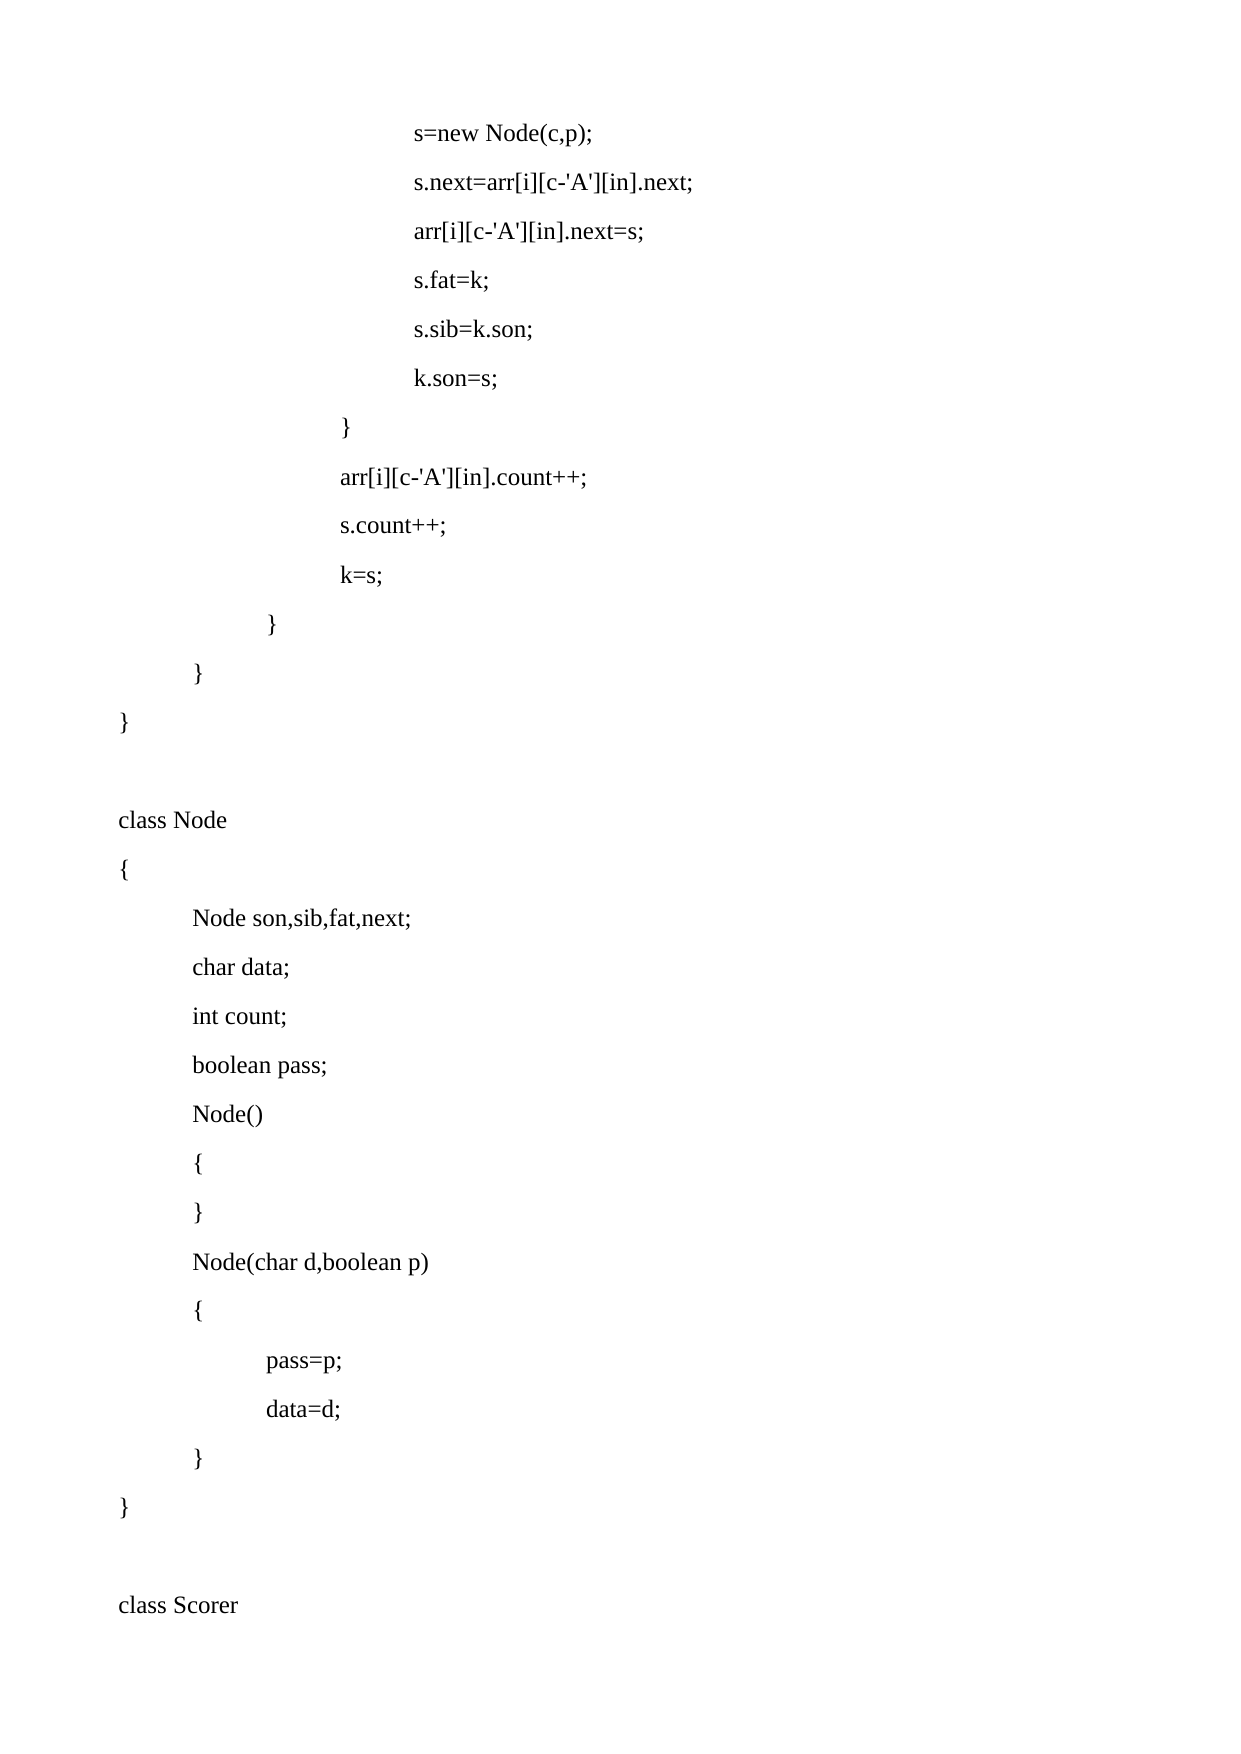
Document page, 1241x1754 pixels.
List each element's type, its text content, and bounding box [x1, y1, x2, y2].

text Node() [118, 1099, 1122, 1128]
text k=s; [118, 560, 1122, 588]
text } [118, 1492, 1122, 1521]
text } [118, 412, 1122, 441]
text { [118, 854, 1122, 883]
text } [118, 1443, 1122, 1472]
text s.fat=k; [118, 265, 1122, 294]
text } [118, 609, 1122, 637]
text int count; [118, 1001, 1122, 1030]
text { [118, 1296, 1122, 1324]
text boolean pass; [118, 1050, 1122, 1079]
text class Scorer [118, 1590, 1122, 1619]
text s.next=arr[i][c-'A'][in].next; [118, 167, 1122, 196]
text } [118, 707, 1122, 736]
text char data; [118, 952, 1122, 981]
text s.count++; [118, 511, 1122, 539]
text class Node [118, 805, 1122, 834]
text } [118, 658, 1122, 687]
text Node son,sib,fat,next; [118, 903, 1122, 932]
text } [118, 1197, 1122, 1226]
text data=d; [118, 1394, 1122, 1422]
text arr[i][c-'A'][in].next=s; [118, 216, 1122, 245]
text s=new Node(c,p); [118, 118, 1122, 147]
text k.son=s; [118, 363, 1122, 392]
text { [118, 1148, 1122, 1177]
text Node(char d,boolean p) [118, 1247, 1122, 1275]
text pass=p; [118, 1345, 1122, 1373]
text s.sib=k.son; [118, 314, 1122, 343]
text arr[i][c-'A'][in].count++; [118, 462, 1122, 490]
